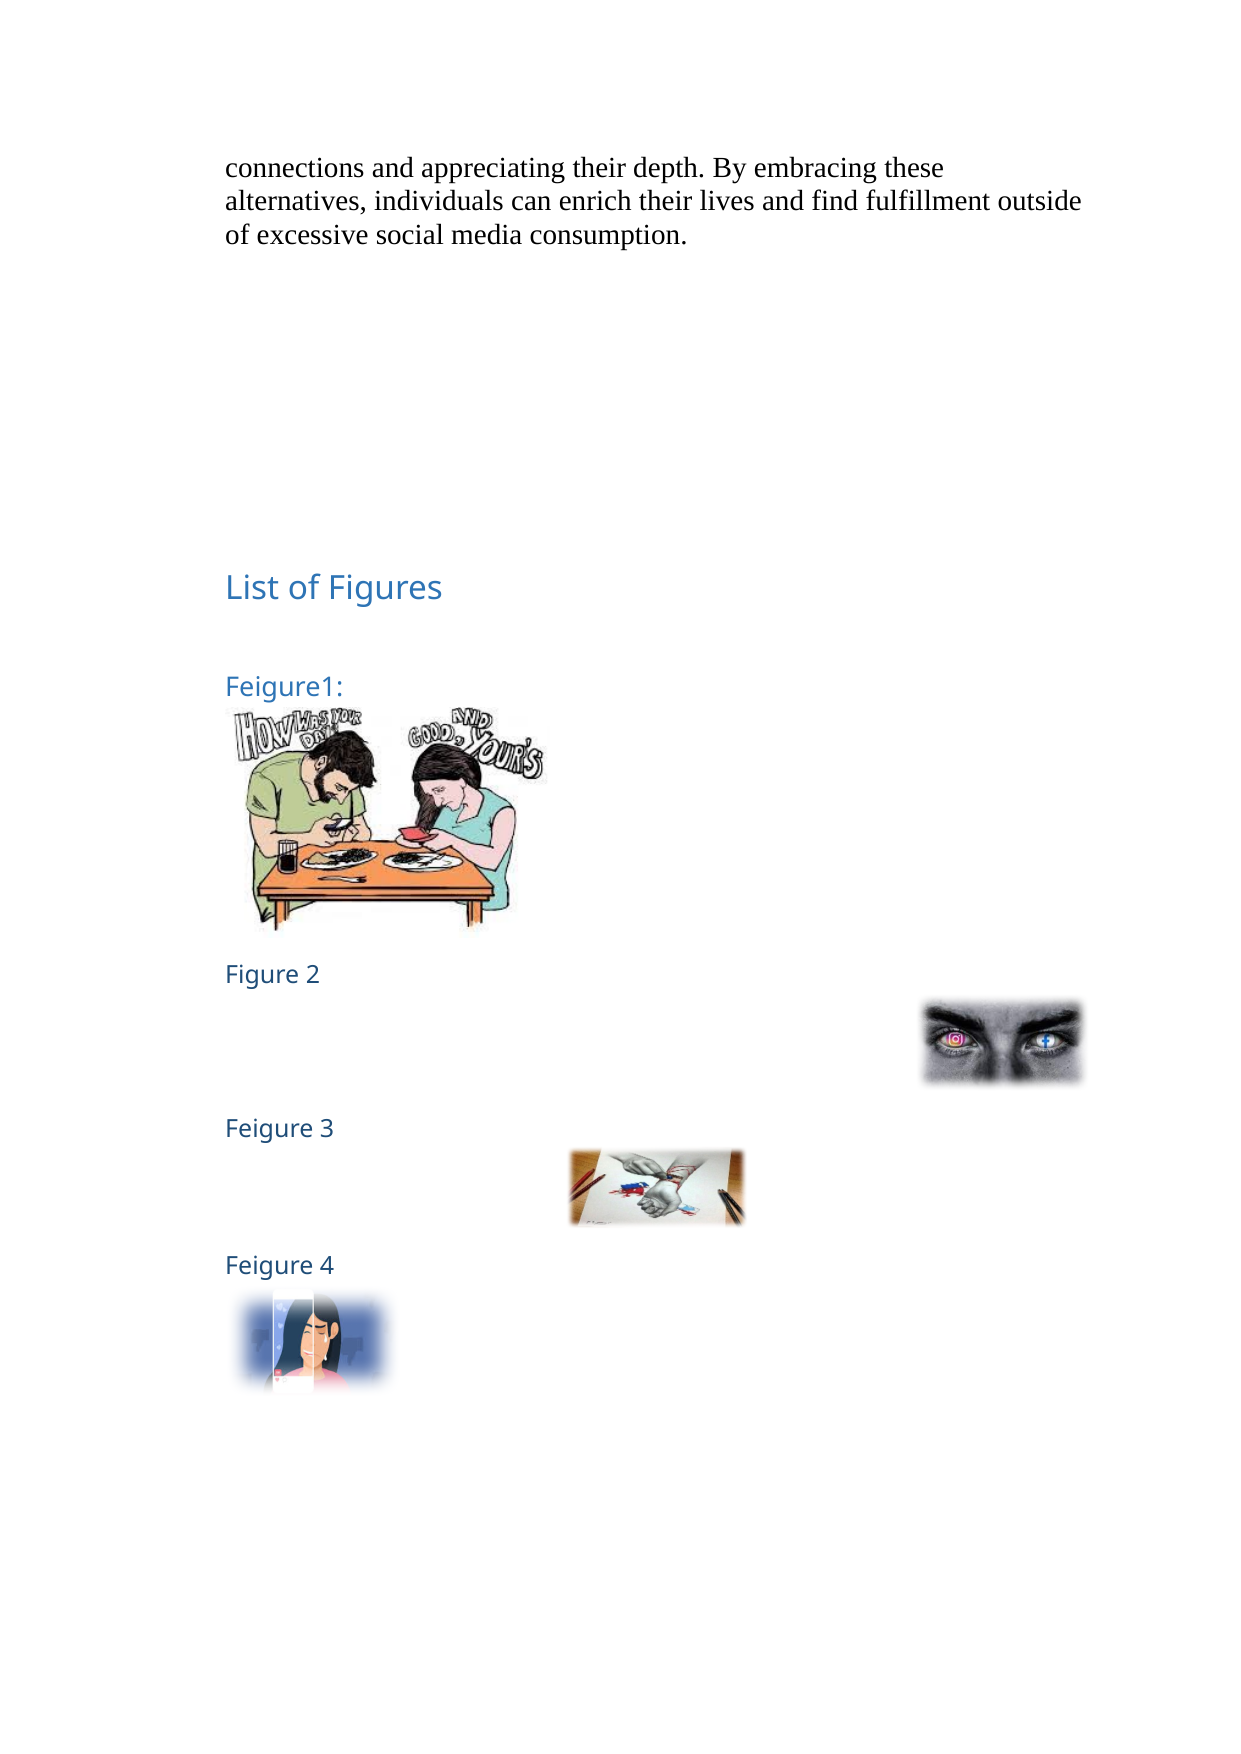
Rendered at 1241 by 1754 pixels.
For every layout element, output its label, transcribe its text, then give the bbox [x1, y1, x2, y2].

subtitle Feigure 4 [225, 1248, 1090, 1282]
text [225, 150, 1090, 251]
subtitle List of Figures [225, 564, 1090, 609]
picture [259, 1318, 368, 1364]
subtitle Feigure1: [225, 668, 1090, 704]
picture [575, 1155, 739, 1220]
subtitle Figure 2 [225, 957, 1090, 991]
picture [932, 1010, 1073, 1075]
subtitle Feigure 3 [225, 1110, 1090, 1144]
picture [225, 707, 551, 938]
